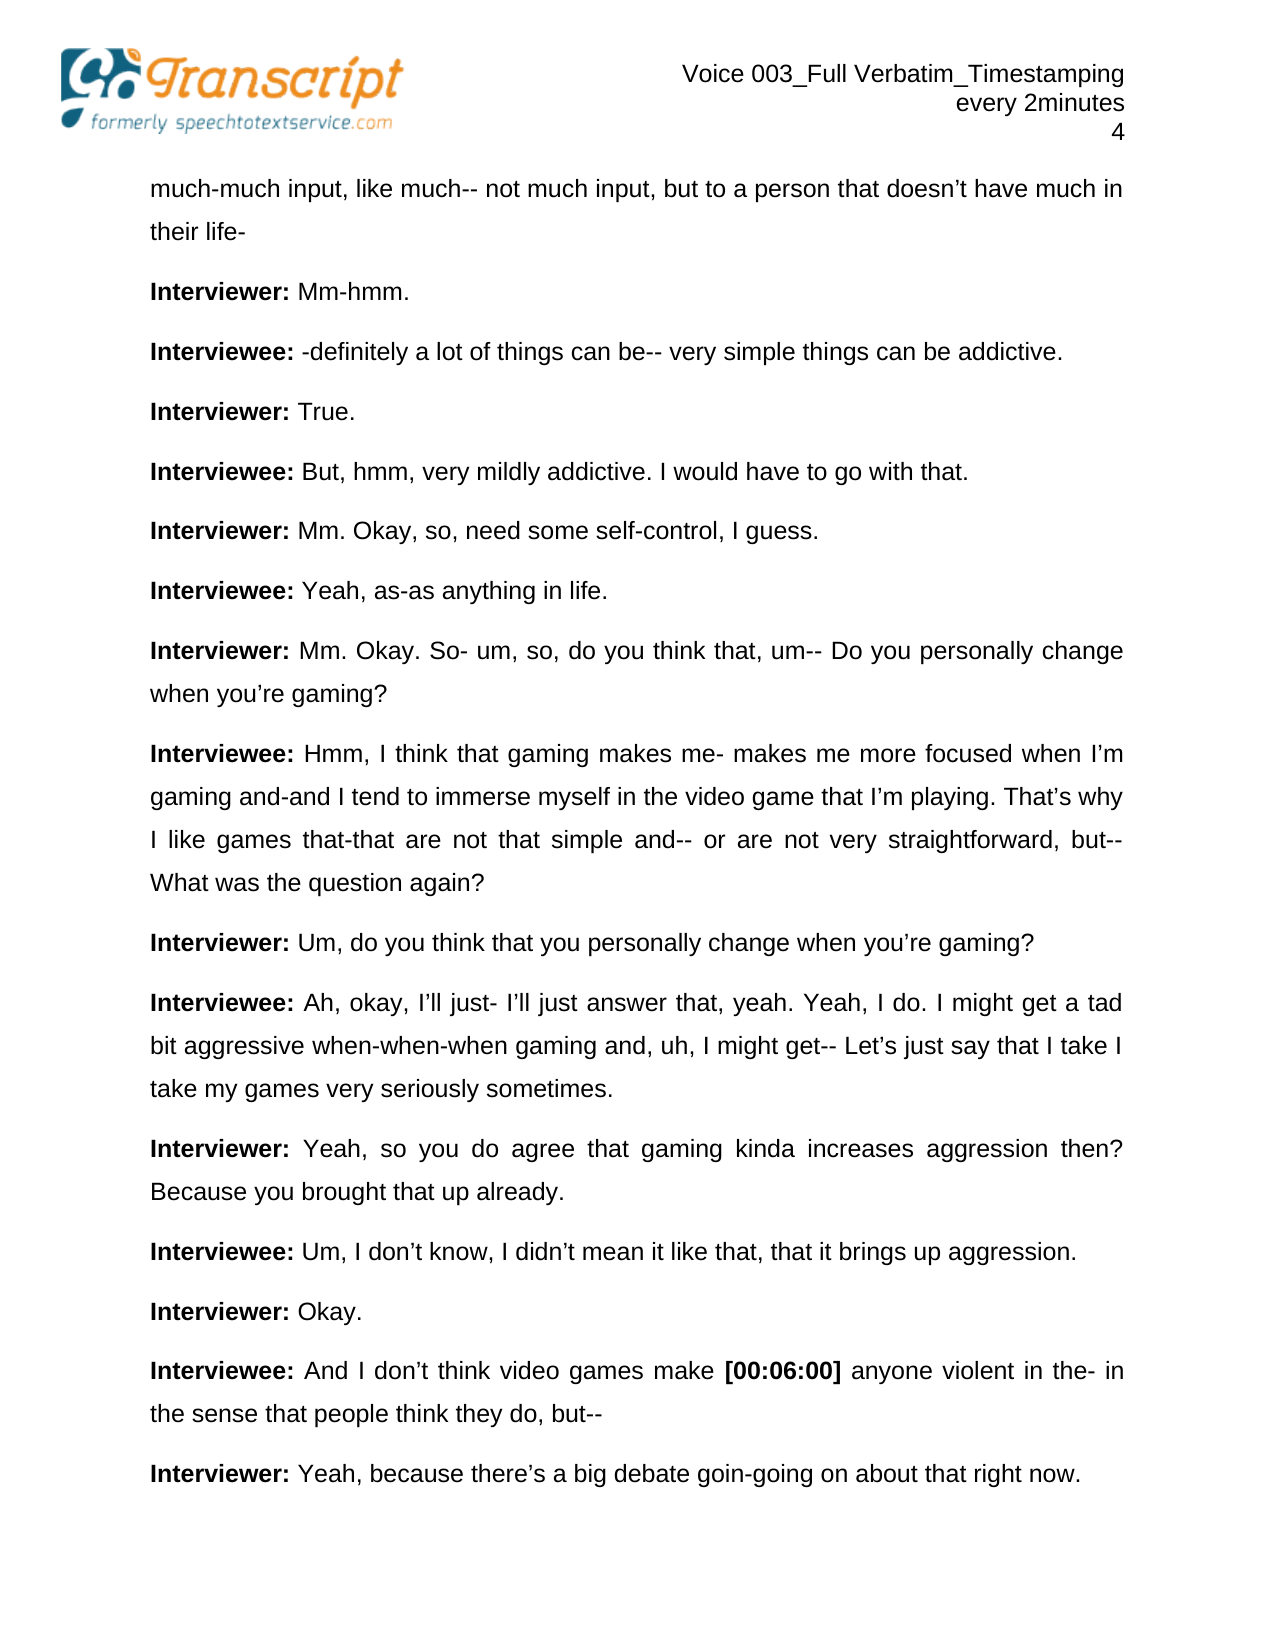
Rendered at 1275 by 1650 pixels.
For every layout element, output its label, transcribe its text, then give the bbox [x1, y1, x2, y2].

text Interviewee: But, hmm, very mildly addictive. I would have to go with that. [150, 456, 1125, 485]
text Interviewee: Ah, okay, I’ll just- I’ll just answer that, yeah. Yeah, I do. I might get a tad bit aggressive when-when-when gaming and, uh, I might get-- Let’s just say that I take I take my games very seriously sometimes. [150, 988, 1125, 1103]
text Interviewee: Um, I don’t know, I didn’t mean it like that, that it brings up aggression. [150, 1237, 1125, 1265]
text Interviewer: Mm-hmm. [150, 277, 1125, 306]
text Interviewee: And I don’t think video games make [00:06:00] anyone violent in the- in the sense that people think they do, but-- [150, 1356, 1125, 1428]
text Interviewer: Okay. [150, 1296, 1125, 1325]
text Interviewee: Yeah, as-as anything in life. [150, 576, 1125, 605]
picture [61, 48, 405, 134]
text Interviewer: Yeah, so you do agree that gaming kinda increases aggression then? Because you brought that up already. [150, 1134, 1125, 1206]
text Interviewer: True. [150, 397, 1125, 425]
text Interviewee: Hmm, I think that gaming makes me- makes me more focused when I’m gaming and-and I tend to immerse myself in the video game that I’m playing. That’s why I like games that-that are not that simple and-- or are not very straightforward, but-- What was the question again? [150, 739, 1125, 897]
text Interviewer: Mm. Okay. So- um, so, do you think that, um-- Do you personally change when you’re gaming? [150, 636, 1125, 708]
text Interviewer: Um, do you think that you personally change when you’re gaming? [150, 928, 1125, 957]
text Interviewer: Yeah, because there’s a big debate goin-going on about that right now. [150, 1459, 1125, 1488]
text Interviewee: -definitely a lot of things can be-- very simple things can be addictive. [150, 337, 1125, 366]
text Interviewer: Mm. Okay, so, need some self-control, I guess. [150, 516, 1125, 545]
